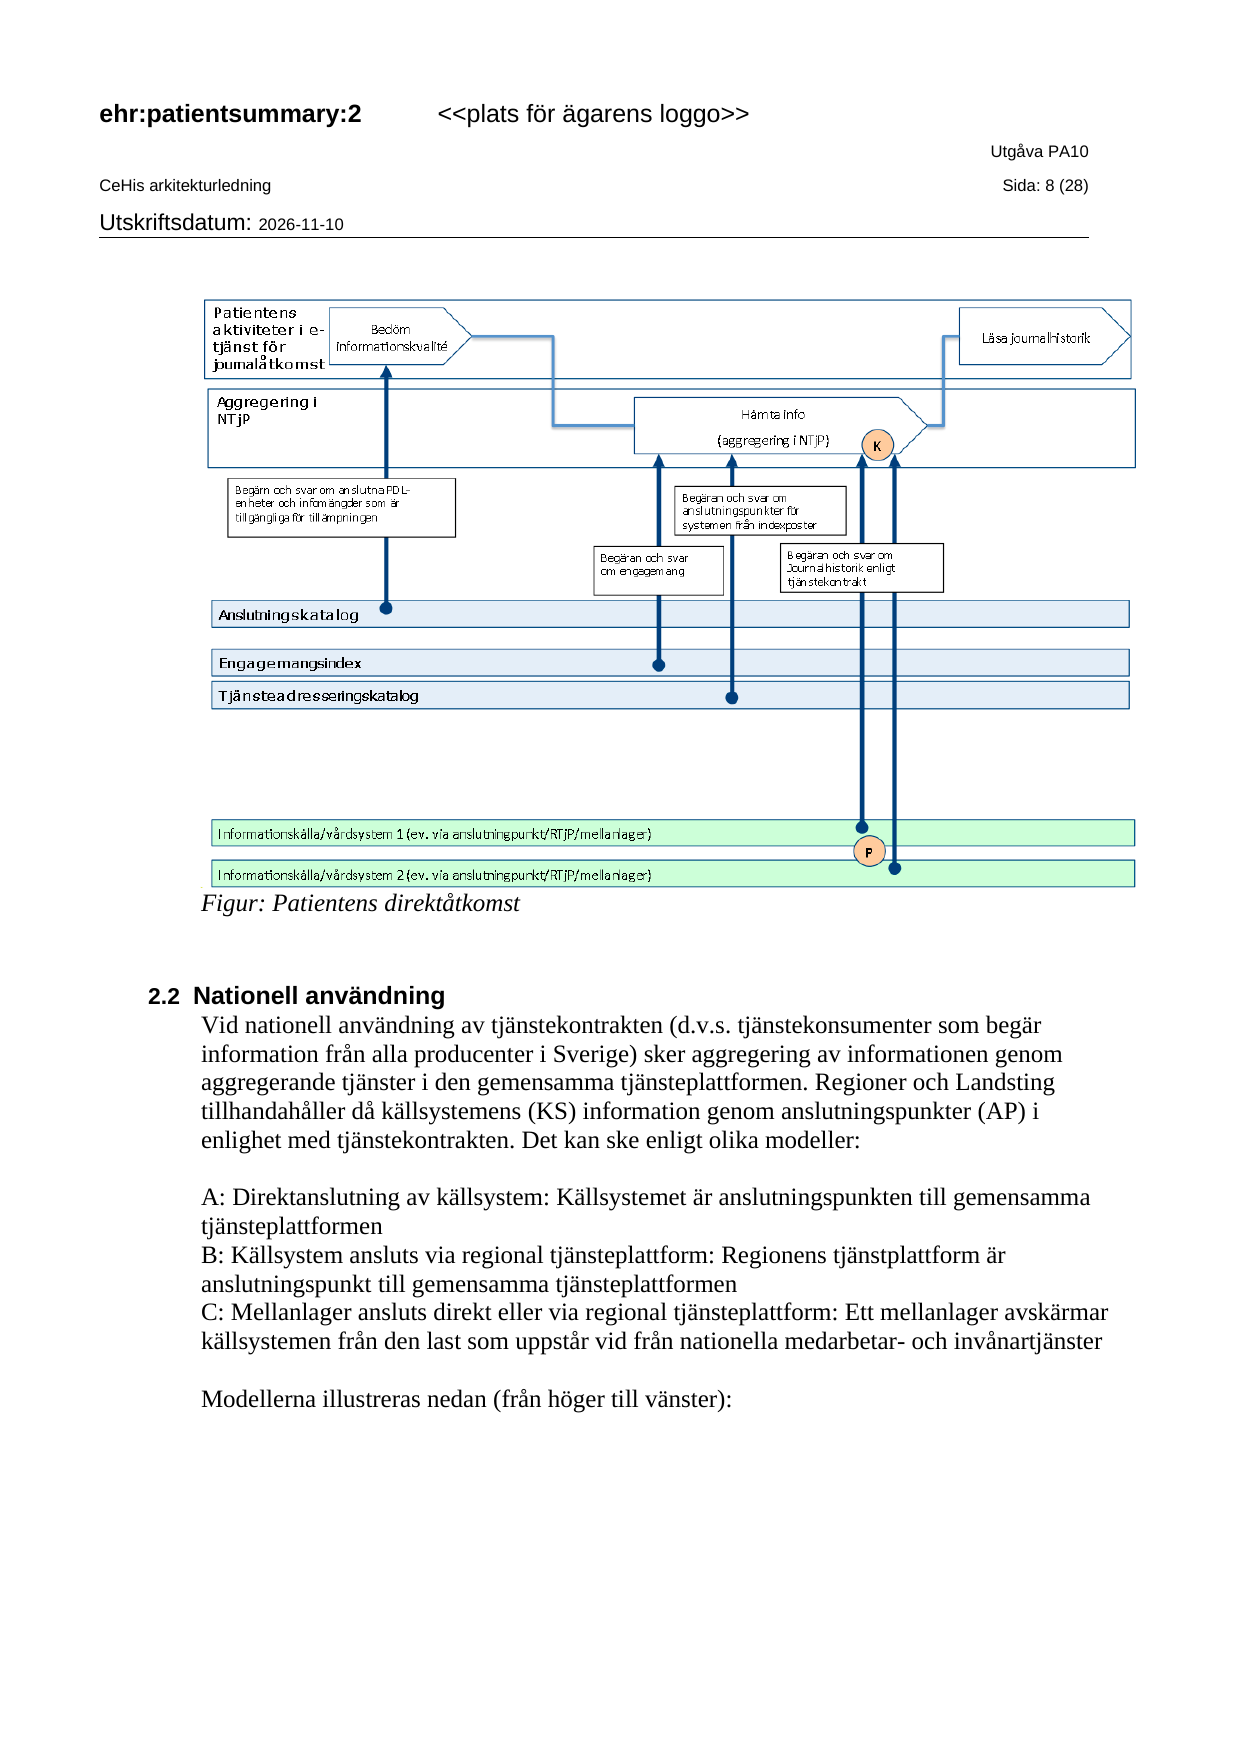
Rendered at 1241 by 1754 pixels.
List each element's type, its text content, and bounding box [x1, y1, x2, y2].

picture [200, 295, 1137, 888]
text Vid nationell användning av tjänstekontrakten (d.v.s. tjänstekonsumenter som begär information från alla producenter i Sverige) sker aggregering av informationen genom aggregerande tjänster i den gemensamma tjänsteplattformen. Regioner och Landsting tillhandahåller då källsystemens (KS) information genom anslutningspunkter (AP) i enlighet med tjänstekontrakten. Det kan ske enligt olika modeller: [201, 1010, 1115, 1154]
text A: Direktanslutning av källsystem: Källsystemet är anslutningspunkten till gemensamma tjänsteplattformen [201, 1182, 1115, 1240]
text B: Källsystem ansluts via regional tjänsteplattform: Regionens tjänstplattform är anslutningspunkt till gemensamma tjänsteplattformen [201, 1240, 1115, 1297]
text C: Mellanlager ansluts direkt eller via regional tjänsteplattform: Ett mellanlager avskärmar källsystemen från den last som uppstår vid från nationella medarbetar- och invånartjänster [201, 1297, 1115, 1355]
subtitle Nationell användning [148, 981, 1128, 1010]
text Figur: Patientens direktåtkomst [201, 888, 1115, 917]
text Modellerna illustreras nedan (från höger till vänster): [201, 1384, 1115, 1412]
